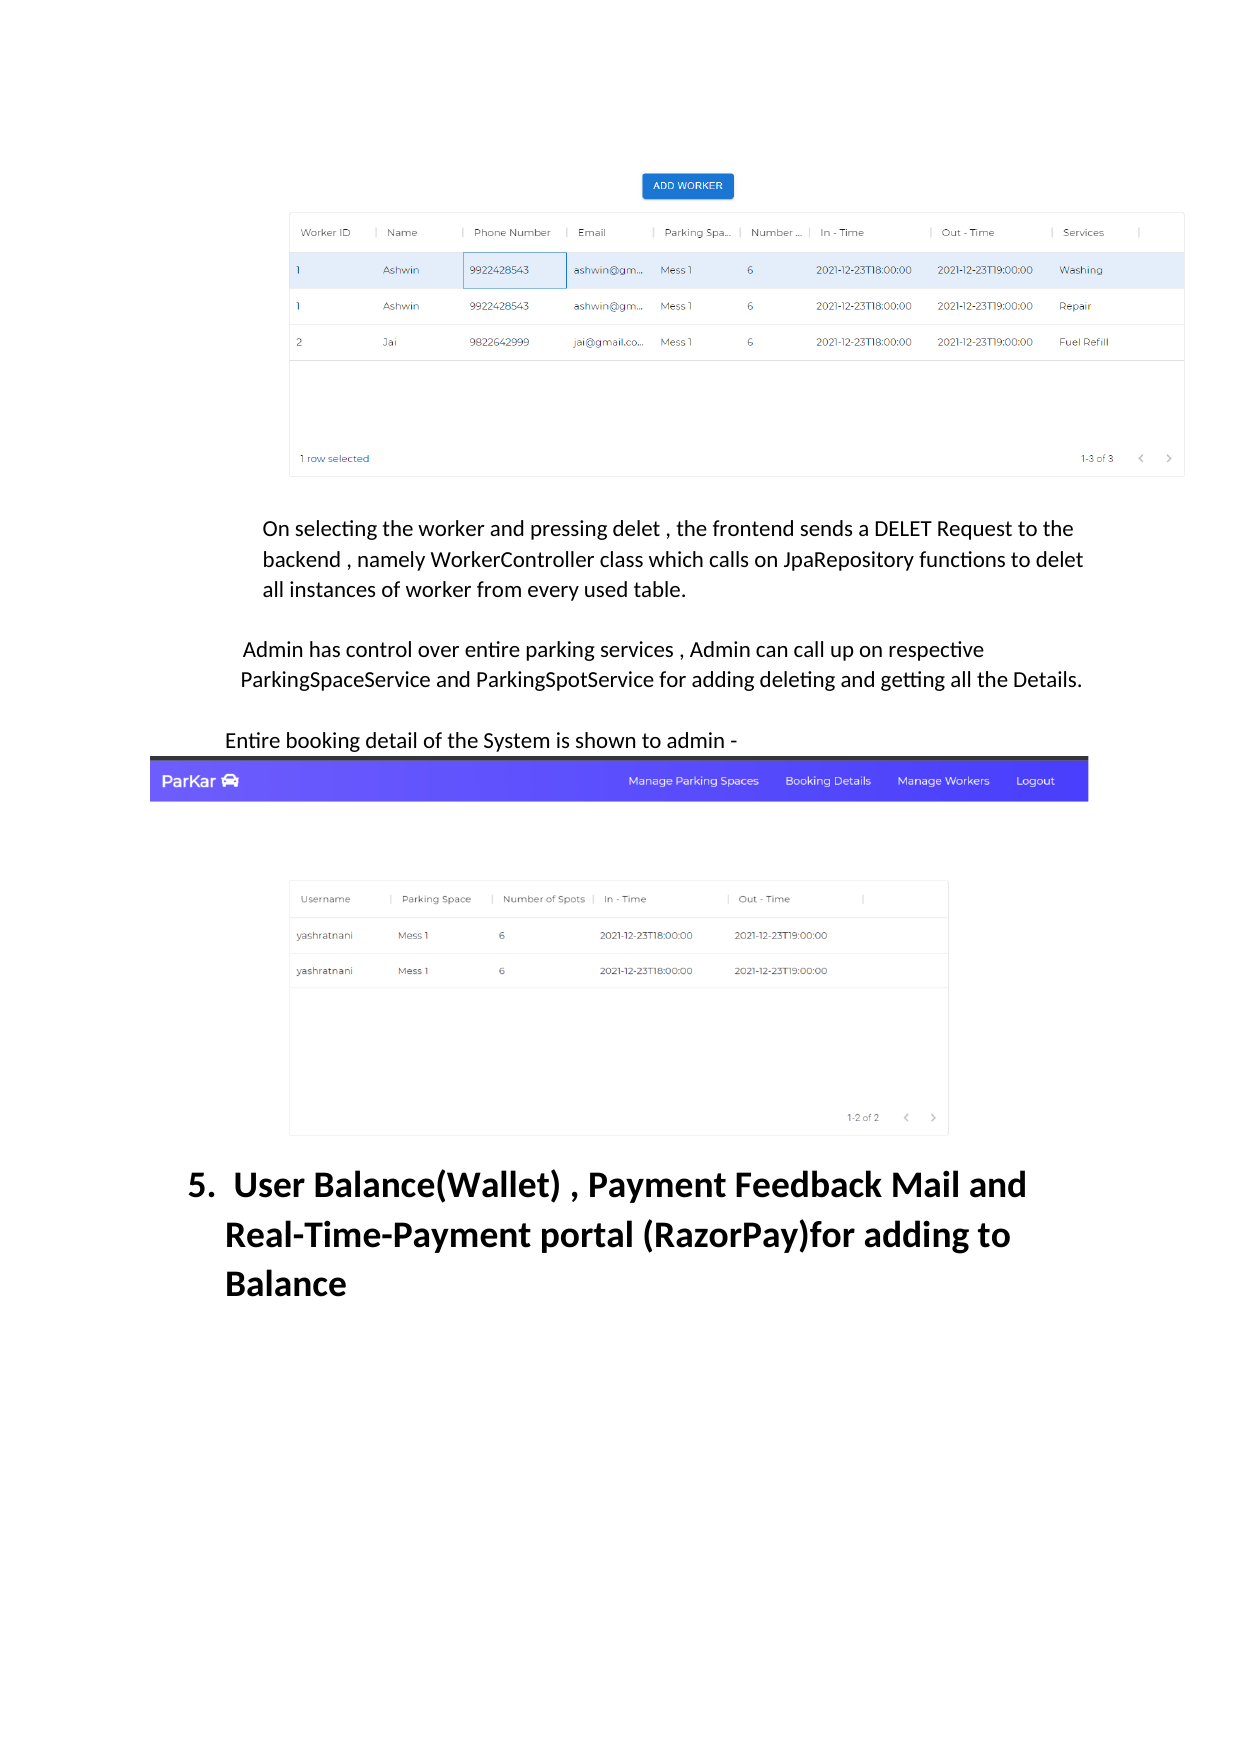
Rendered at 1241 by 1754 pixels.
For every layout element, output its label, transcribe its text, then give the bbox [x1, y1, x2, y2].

list Admin has control over entire parking services , Admin can call up on respective ParkingSpaceService and ParkingSpotService for adding deleting and getting all the Details. [150, 635, 1090, 693]
list User Balance(Wallet) , Payment Feedback Mail and Real-Time-Payment portal (RazorPay)for adding to Balance [187, 1161, 1090, 1306]
picture [262, 150, 1202, 513]
list On selecting the worker and pressing delet , the frontend sends a DELET Request to the backend , namely WorkerController class which calls on JpaRepository functions to delet all instances of worker from every used table. [262, 514, 1090, 603]
picture [150, 756, 1089, 1159]
